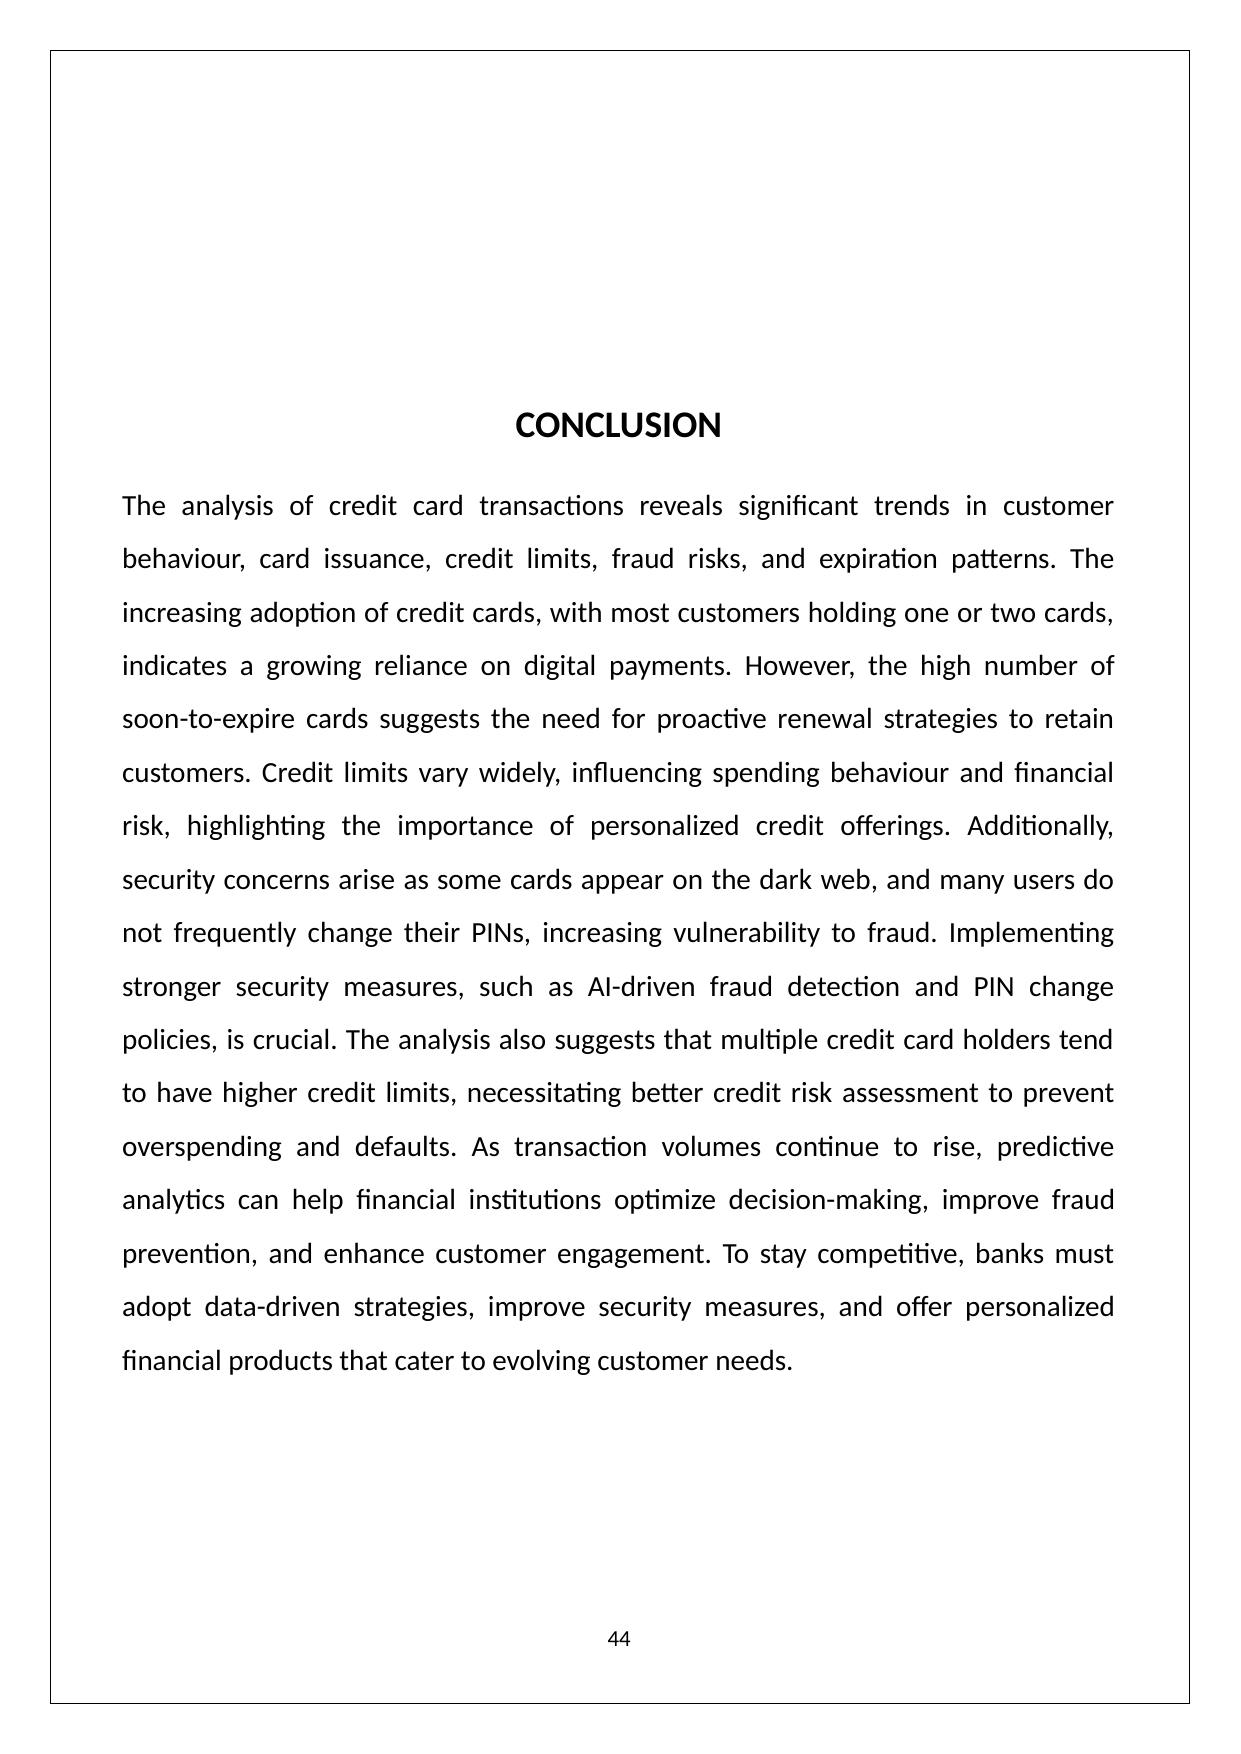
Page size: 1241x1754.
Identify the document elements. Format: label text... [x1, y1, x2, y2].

text The analysis of credit card transactions reveals significant trends in customer behaviour, card issuance, credit limits, fraud risks, and expiration patterns. The increasing adoption of credit cards, with most customers holding one or two cards, indicates a growing reliance on digital payments. However, the high number of soon-to-expire cards suggests the need for proactive renewal strategies to retain customers. Credit limits vary widely, influencing spending behaviour and financial risk, highlighting the importance of personalized credit offerings. Additionally, security concerns arise as some cards appear on the dark web, and many users do not frequently change their PINs, increasing vulnerability to fraud. Implementing stronger security measures, such as AI-driven fraud detection and PIN change policies, is crucial. The analysis also suggests that multiple credit card holders tend to have higher credit limits, necessitating better credit risk assessment to prevent overspending and defaults. As transaction volumes continue to rise, predictive analytics can help financial institutions optimize decision-making, improve fraud prevention, and enhance customer engagement. To stay competitive, banks must adopt data-driven strategies, improve security measures, and offer personalized financial products that cater to evolving customer needs. [122, 487, 1116, 1377]
text CONCLUSION [122, 401, 1116, 447]
